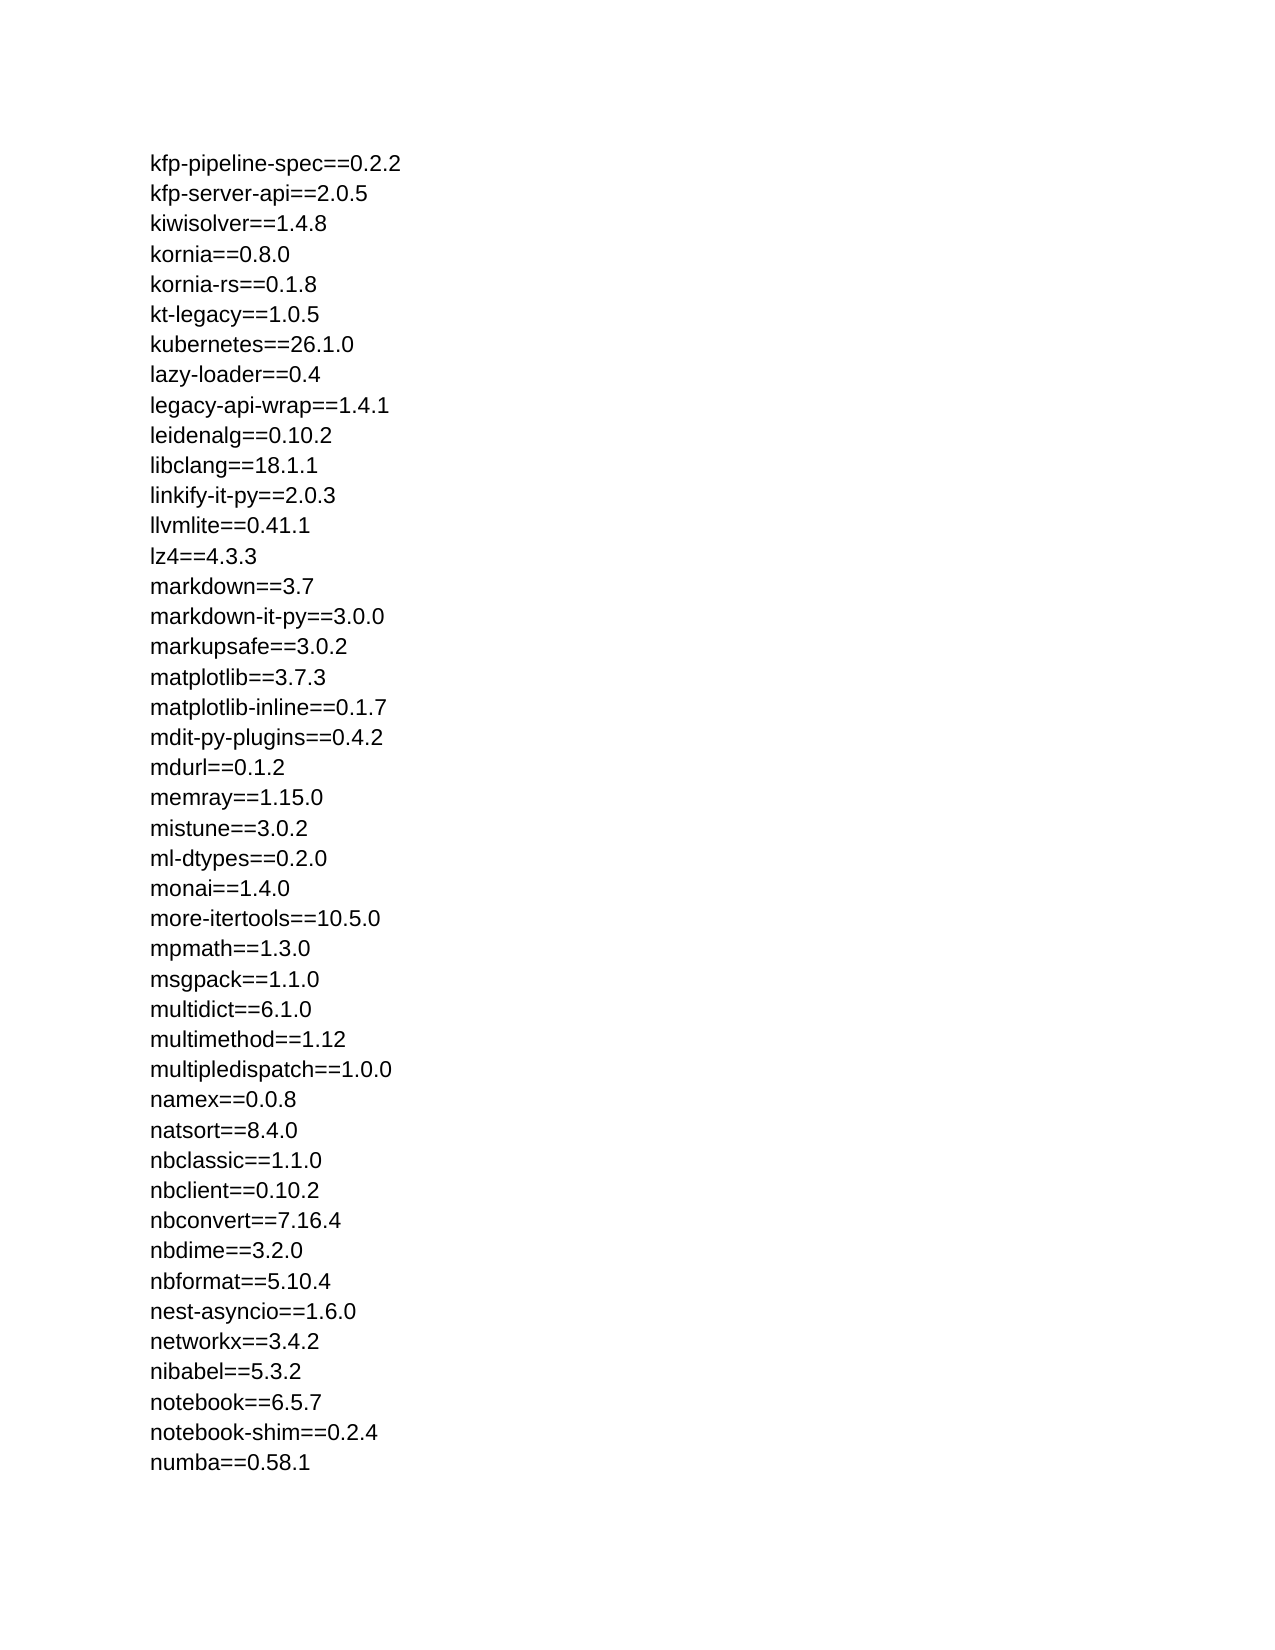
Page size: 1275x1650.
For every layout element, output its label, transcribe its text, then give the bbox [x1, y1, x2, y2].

text matplotlib==3.7.3 [150, 663, 1125, 690]
text namex==0.0.8 [150, 1086, 1125, 1113]
text kornia-rs==0.1.8 [150, 271, 1125, 297]
text mpmath==1.3.0 [150, 935, 1125, 962]
text libclang==18.1.1 [150, 452, 1125, 478]
text numba==0.58.1 [150, 1449, 1125, 1475]
text markdown==3.7 [150, 573, 1125, 599]
text nest-asyncio==1.6.0 [150, 1298, 1125, 1324]
text kfp-server-api==2.0.5 [150, 180, 1125, 207]
text matplotlib-inline==0.1.7 [150, 694, 1125, 720]
text multimethod==1.12 [150, 1026, 1125, 1052]
text markupsafe==3.0.2 [150, 633, 1125, 660]
text lz4==4.3.3 [150, 543, 1125, 569]
text mistune==3.0.2 [150, 814, 1125, 841]
text kubernetes==26.1.0 [150, 331, 1125, 358]
text more-itertools==10.5.0 [150, 905, 1125, 932]
text kfp-pipeline-spec==0.2.2 [150, 150, 1125, 176]
text legacy-api-wrap==1.4.1 [150, 392, 1125, 418]
text nbconvert==7.16.4 [150, 1207, 1125, 1234]
text nbformat==5.10.4 [150, 1268, 1125, 1294]
text multidict==6.1.0 [150, 996, 1125, 1022]
text leidenalg==0.10.2 [150, 422, 1125, 448]
text markdown-it-py==3.0.0 [150, 603, 1125, 629]
text mdit-py-plugins==0.4.2 [150, 724, 1125, 750]
text memray==1.15.0 [150, 784, 1125, 811]
text mdurl==0.1.2 [150, 754, 1125, 781]
text llvmlite==0.41.1 [150, 512, 1125, 539]
text networkx==3.4.2 [150, 1328, 1125, 1354]
text lazy-loader==0.4 [150, 361, 1125, 388]
text kiwisolver==1.4.8 [150, 210, 1125, 237]
text monai==1.4.0 [150, 875, 1125, 901]
text linkify-it-py==2.0.3 [150, 482, 1125, 509]
text ml-dtypes==0.2.0 [150, 845, 1125, 871]
text notebook==6.5.7 [150, 1388, 1125, 1415]
text nbdime==3.2.0 [150, 1237, 1125, 1264]
text kornia==0.8.0 [150, 241, 1125, 267]
text notebook-shim==0.2.4 [150, 1419, 1125, 1445]
text multipledispatch==1.0.0 [150, 1056, 1125, 1083]
text msgpack==1.1.0 [150, 966, 1125, 992]
text kt-legacy==1.0.5 [150, 301, 1125, 327]
text natsort==8.4.0 [150, 1117, 1125, 1143]
text nibabel==5.3.2 [150, 1358, 1125, 1385]
text nbclient==0.10.2 [150, 1177, 1125, 1203]
text nbclassic==1.1.0 [150, 1147, 1125, 1173]
